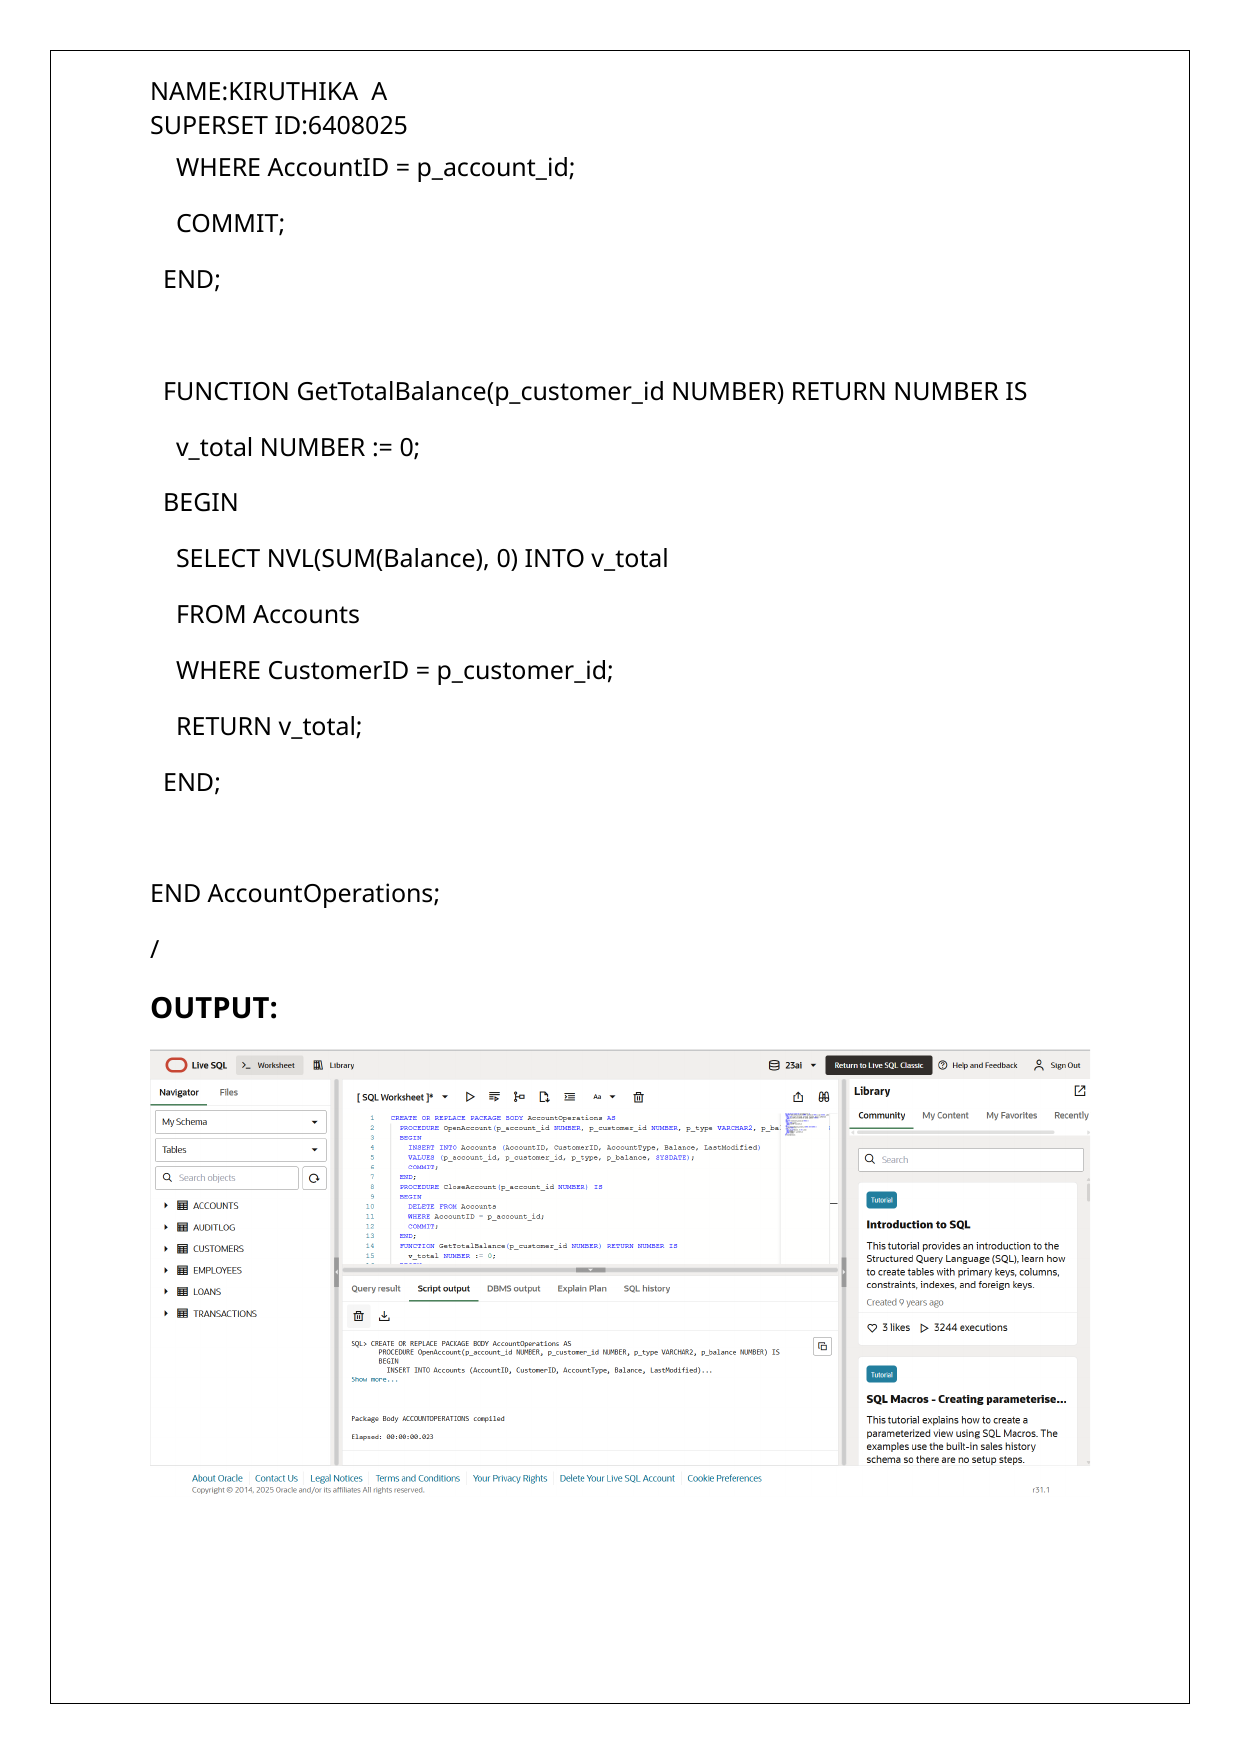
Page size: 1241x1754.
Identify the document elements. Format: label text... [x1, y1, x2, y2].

text WHERE CustomerID = p_customer_id; [150, 652, 1090, 687]
text END; [150, 262, 1090, 296]
text OUTPUT: [150, 987, 1090, 1027]
text END; [150, 764, 1090, 798]
text RETURN v_total; [150, 708, 1090, 742]
text FUNCTION GetTotalBalance(p_customer_id NUMBER) RETURN NUMBER IS [150, 373, 1090, 407]
text WHERE AccountID = p_account_id; [150, 150, 1090, 184]
text v_total NUMBER := 0; [150, 429, 1090, 463]
text SELECT NVL(SUM(Balance), 0) INTO v_total [150, 541, 1090, 575]
text / [150, 932, 1090, 966]
text COMMIT; [150, 206, 1090, 240]
picture [150, 1049, 1091, 1497]
text BEGIN [150, 485, 1090, 519]
text FROM Accounts [150, 597, 1090, 631]
text END AccountOperations; [150, 876, 1090, 910]
